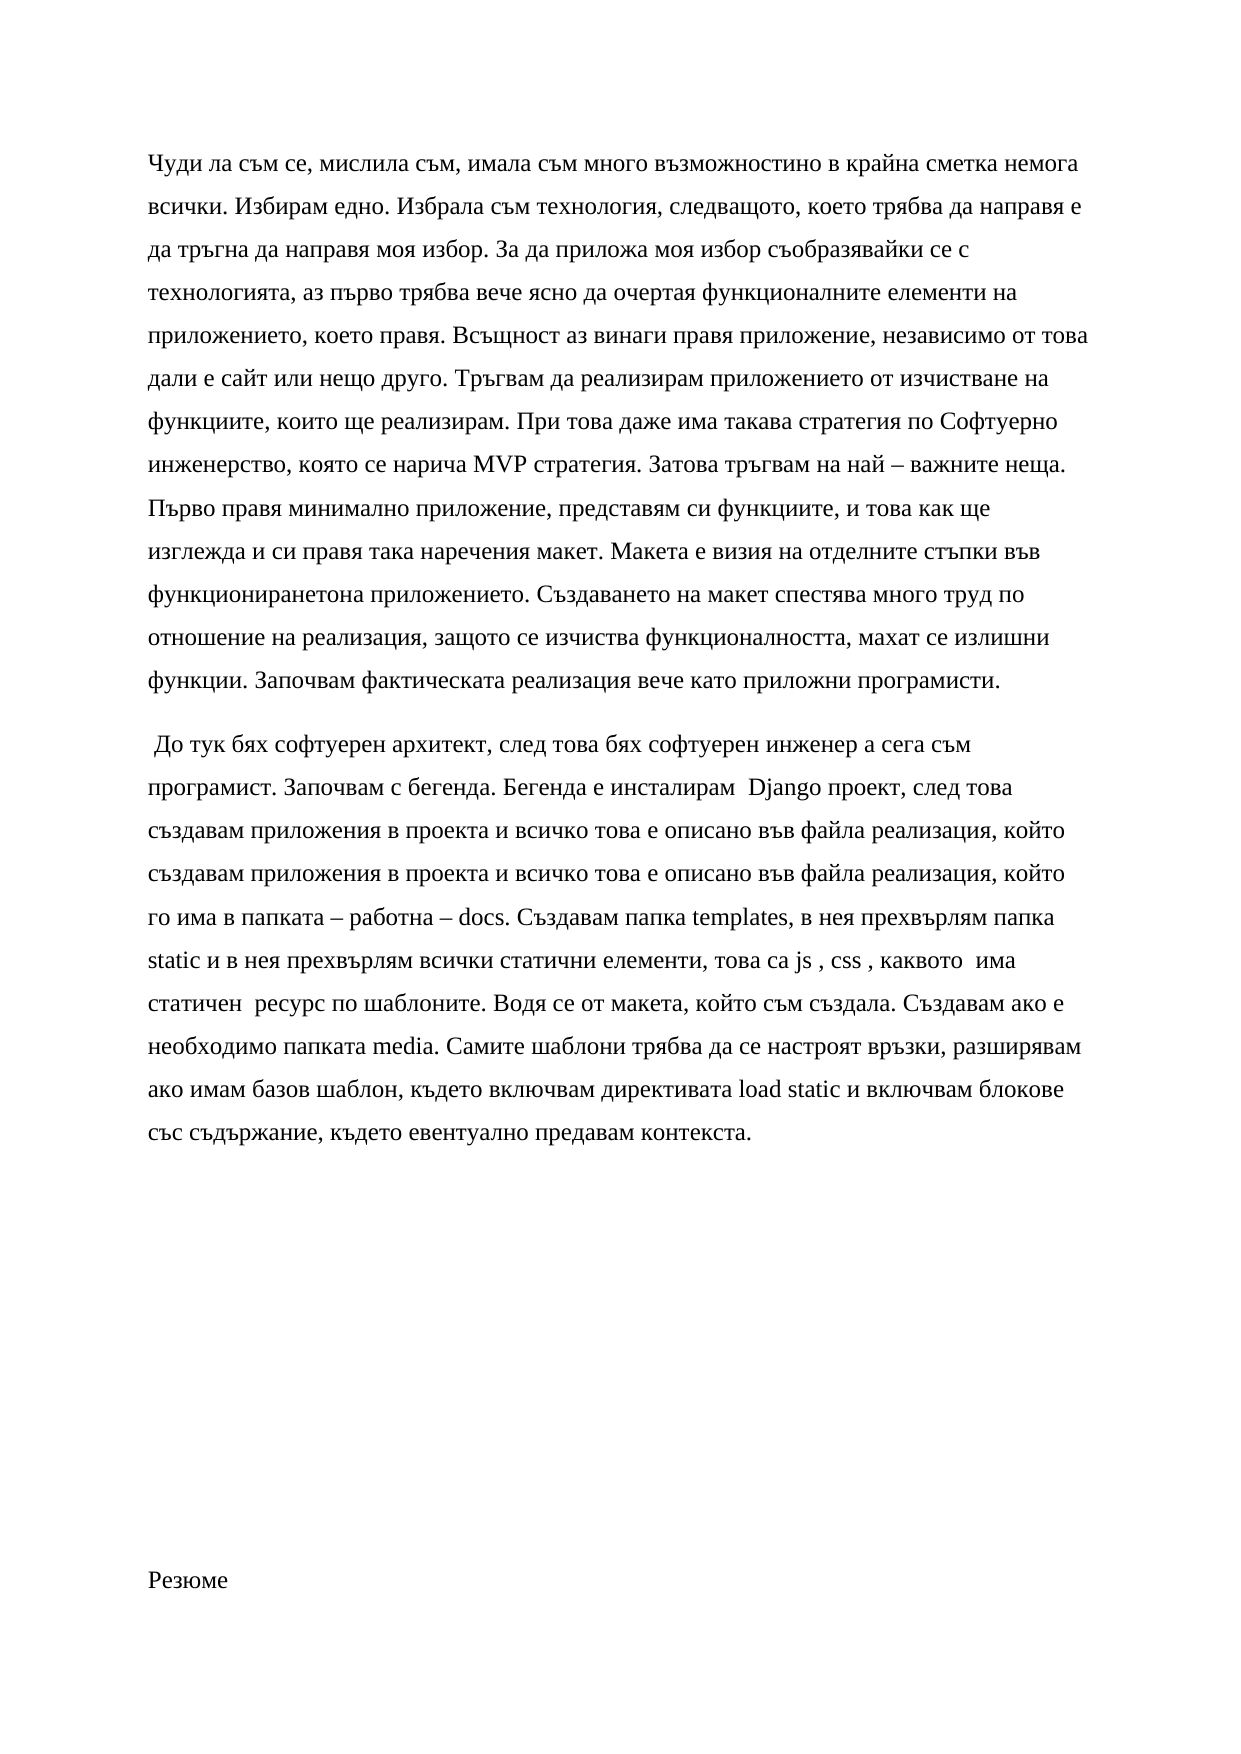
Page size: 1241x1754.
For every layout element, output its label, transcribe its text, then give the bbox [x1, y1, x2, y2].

text Резюме [148, 1565, 1093, 1594]
text До тук бях софтуерен архитект, след това бях софтуерен инженер а сега съм програмист. Започвам с бегенда. Бегенда е инсталирам Django проект, след това създавам приложения в проекта и всичко това е описано във файла реализация, който създавам приложения в проекта и всичко това е описано във файла реализация, който го има в папката – работна – docs. Създавам папка templates, в нея прехвърлям папка static и в нея прехвърлям всички статични елементи, това са js , css , каквото има статичен ресурс по шаблоните. Водя се от макета, който съм създала. Създавам ако е необходимо папката media. Самите шаблони трябва да се настроят връзки, разширявам ако имам базов шаблон, където включвам директивата load static и включвам блокове със съдържание, където евентуално предавам контекста. [148, 729, 1093, 1146]
text Чуди ла съм се, мислила съм, имала съм много възможностино в крайна сметка немога всички. Избирам едно. Избрала съм технология, следващото, което трябва да направя е да тръгна да направя моя избор. За да приложа моя избор съобразявайки се с технологията, аз първо трябва вече ясно да очертая функционалните елементи на приложението, което правя. Всъщност аз винаги правя приложение, независимо от това дали е сайт или нещо друго. Тръгвам да реализирам приложението от изчистване на функциите, които ще реализирам. При това даже има такава стратегия по Софтуерно инженерство, която се нарича MVP стратегия. Затова тръгвам на най – важните неща. Първо правя минимално приложение, представям си функциите, и това как ще изглежда и си правя така наречения макет. Макета е визия на отделните стъпки във функциониранетона приложението. Създаването на макет спестява много труд по отношение на реализация, защото се изчиства функционалността, махат се излишни функции. Започвам фактическата реализация вече като приложни програмисти. [148, 148, 1093, 694]
